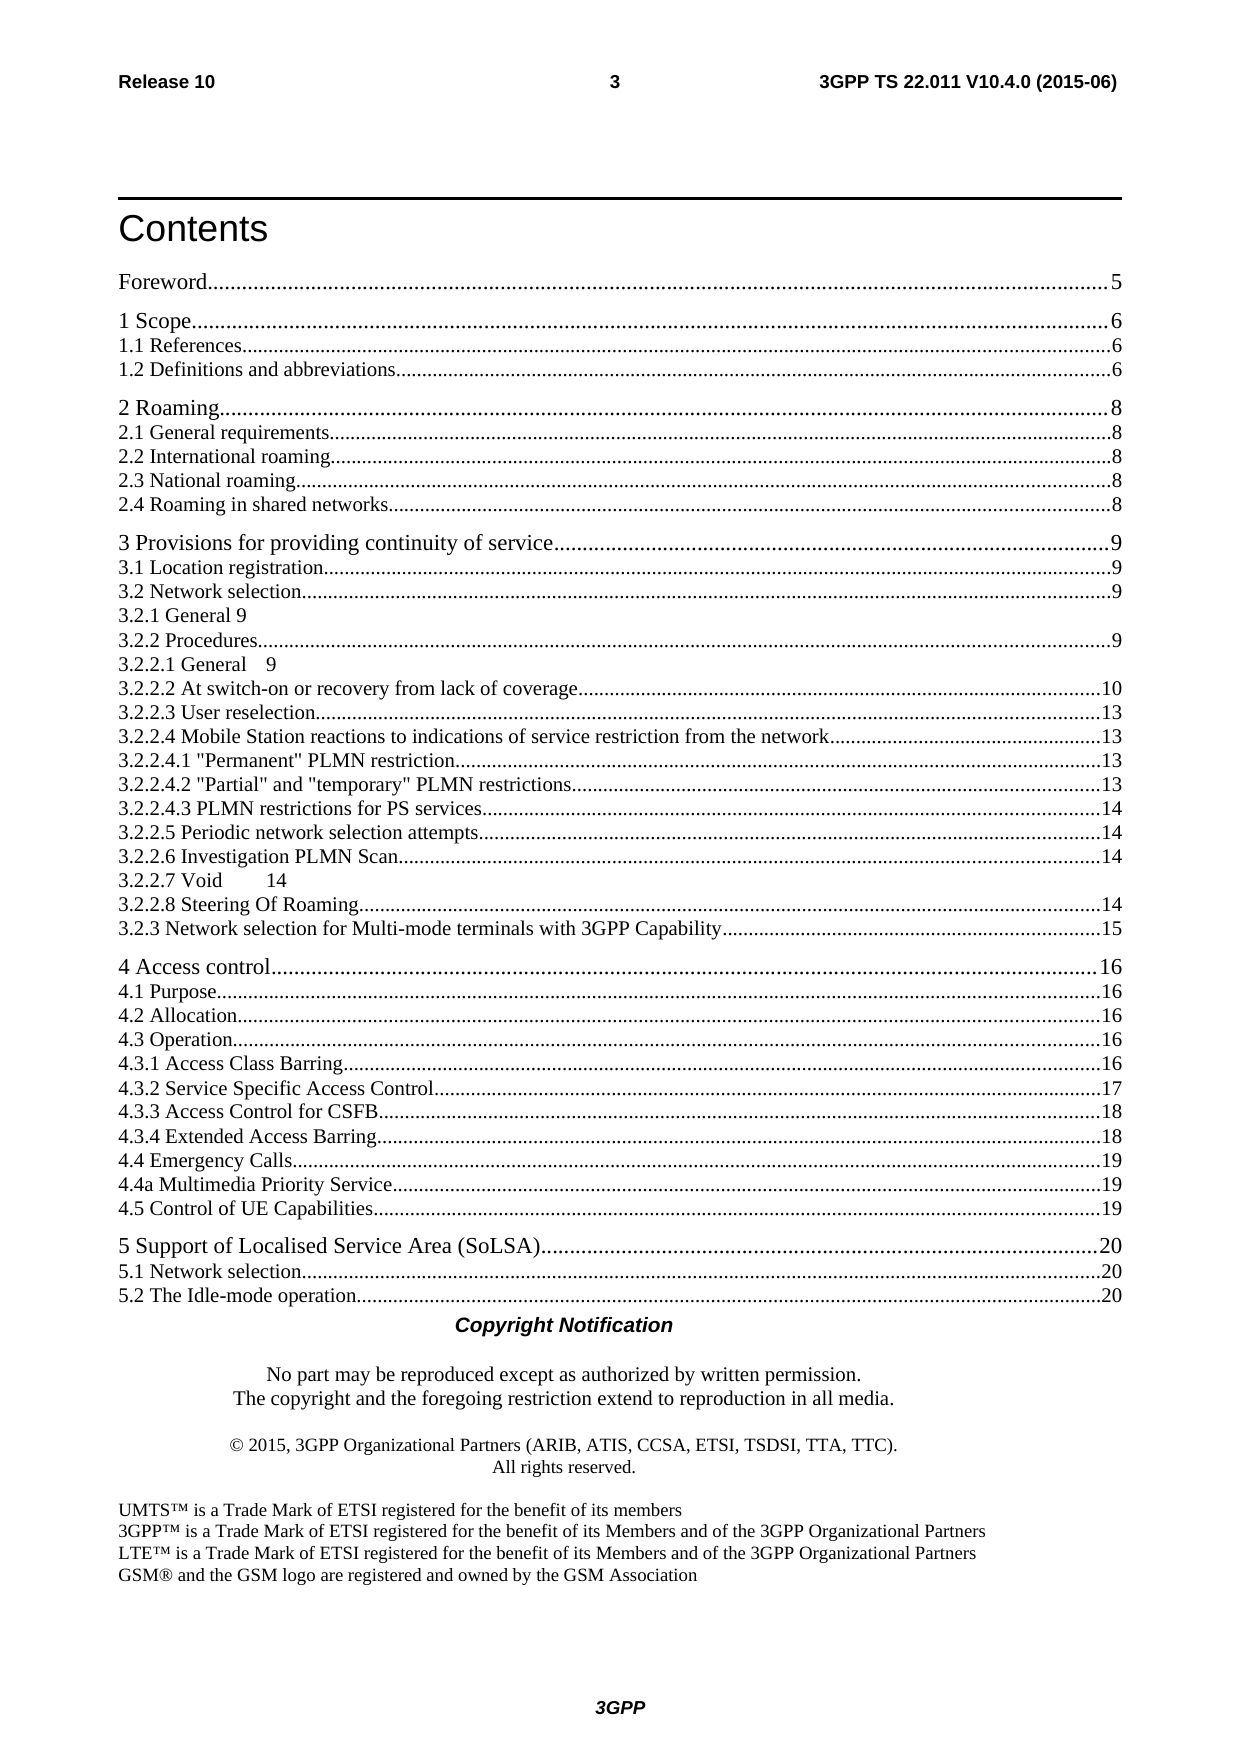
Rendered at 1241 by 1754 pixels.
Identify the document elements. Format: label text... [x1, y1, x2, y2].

text Contents [118, 200, 1122, 249]
